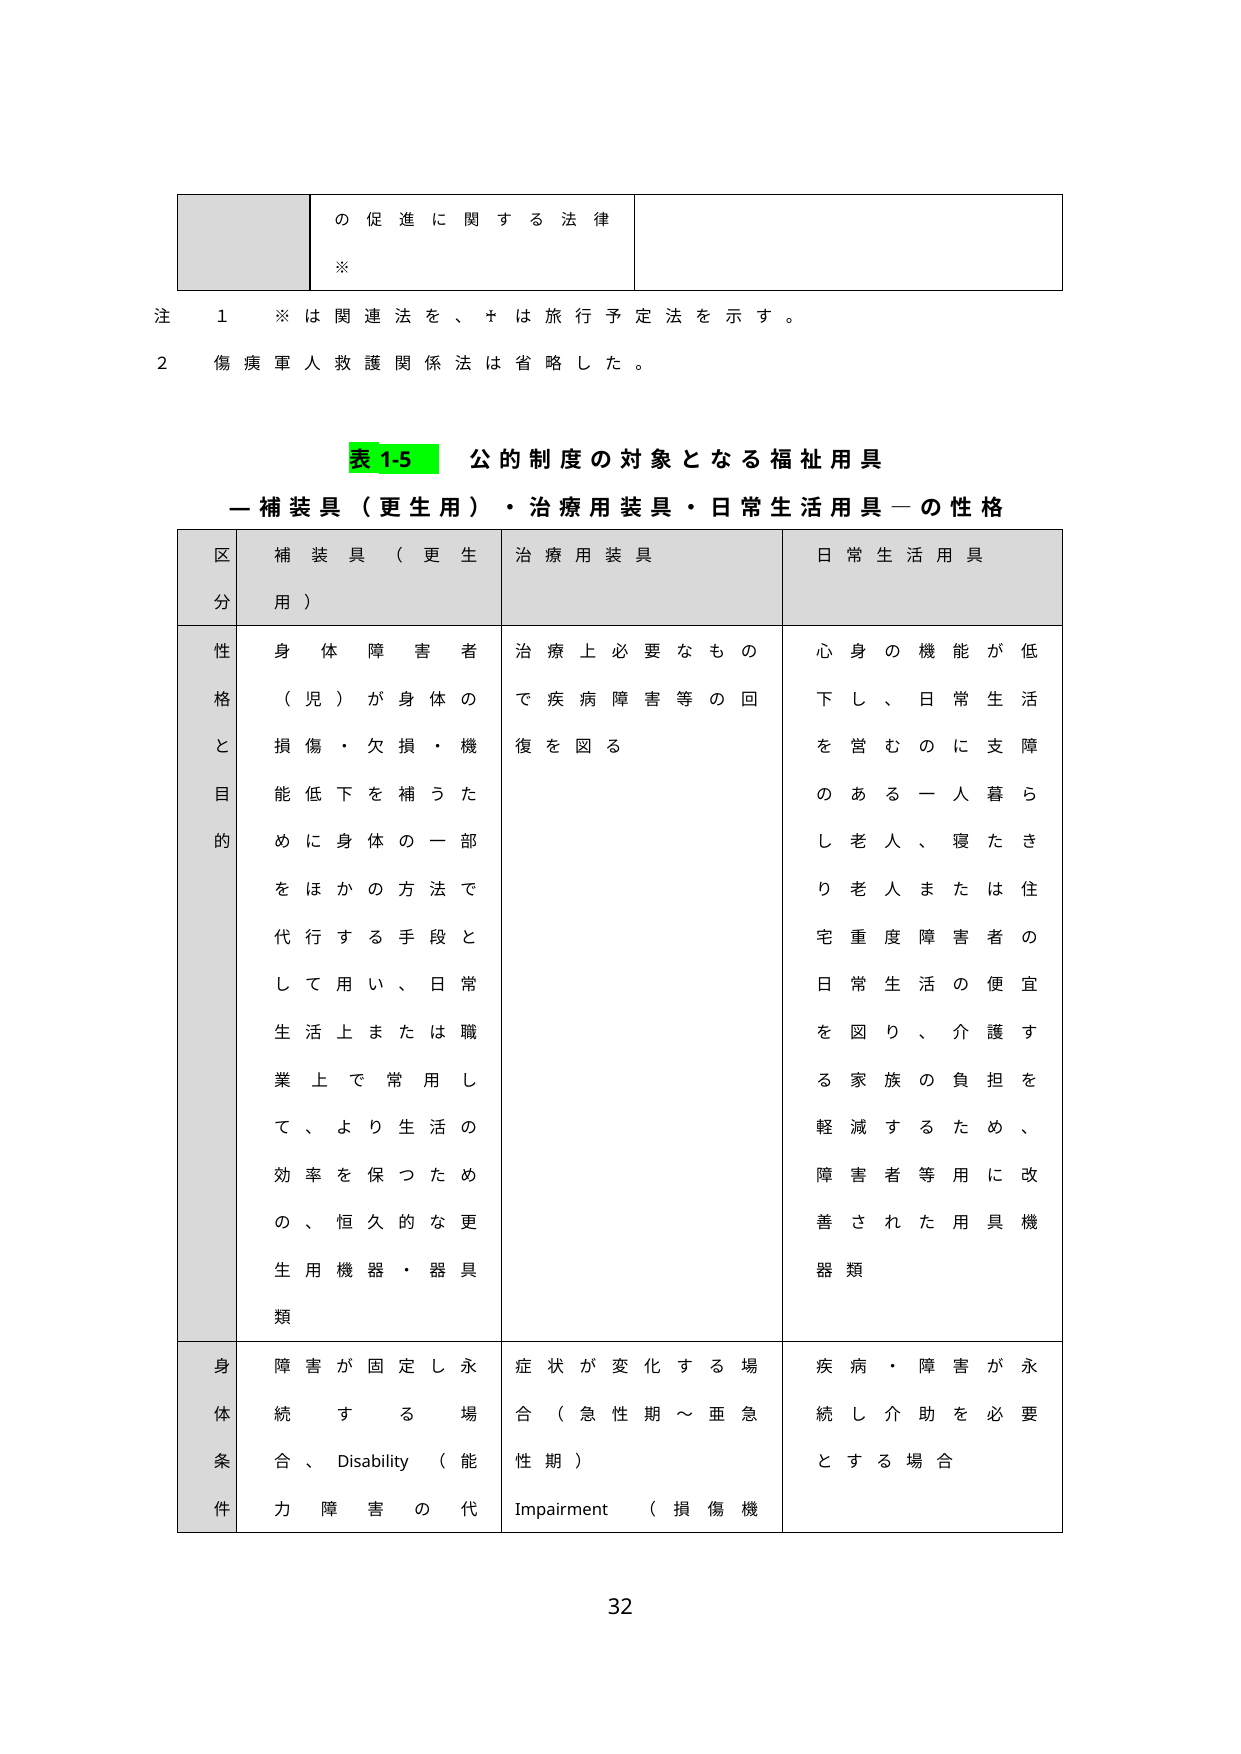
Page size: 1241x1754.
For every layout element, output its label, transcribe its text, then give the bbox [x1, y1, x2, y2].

table_cell 治療上必要なもので疾病障害等の回復を図る [502, 626, 782, 1341]
text ―補装具（更生用）・治療用装具・日常生活用具―の性格 [153, 482, 1087, 529]
table_header 区分 [178, 530, 236, 625]
table_header 治療用装具 [502, 530, 782, 625]
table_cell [502, 1342, 782, 1532]
table_cell 性格と 目的 [178, 626, 236, 1341]
table_cell 疾病・障害が永続し介助を必要とする場合 [783, 1342, 1062, 1532]
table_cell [311, 195, 634, 290]
table_cell [635, 195, 1062, 290]
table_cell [237, 1342, 501, 1532]
text 表1-5 公的制度の対象となる福祉用具 [153, 434, 1087, 482]
table_cell 心身の機能が低下し、日常生活を営むのに支障のある一人暮らし老人、寝たきり老人または住宅重度障害者の日常生活の便宜を図り、介護する家族の負担を軽減するため、障害者等用に改善された用具機器類 [783, 626, 1062, 1341]
table_header 日常生活用具 [783, 530, 1062, 625]
table_cell 身体障害者（児）が身体の損傷・欠損・機能低下を補うために身体の一部をほかの方法で代行する手段として用い、日常生活上または職業上で常用して、より生活の効率を保つための、恒久的な更生用機器・器具類 [237, 626, 501, 1341]
text 注 １ ※は関連法を、♰は旅行予定法を示す。 [153, 291, 1087, 339]
table_header 補装具（更生用） [237, 530, 501, 625]
text ２ 傷痍軍人救護関係法は省略した。 [153, 339, 1087, 386]
table_cell 身体条件 [178, 1342, 236, 1532]
